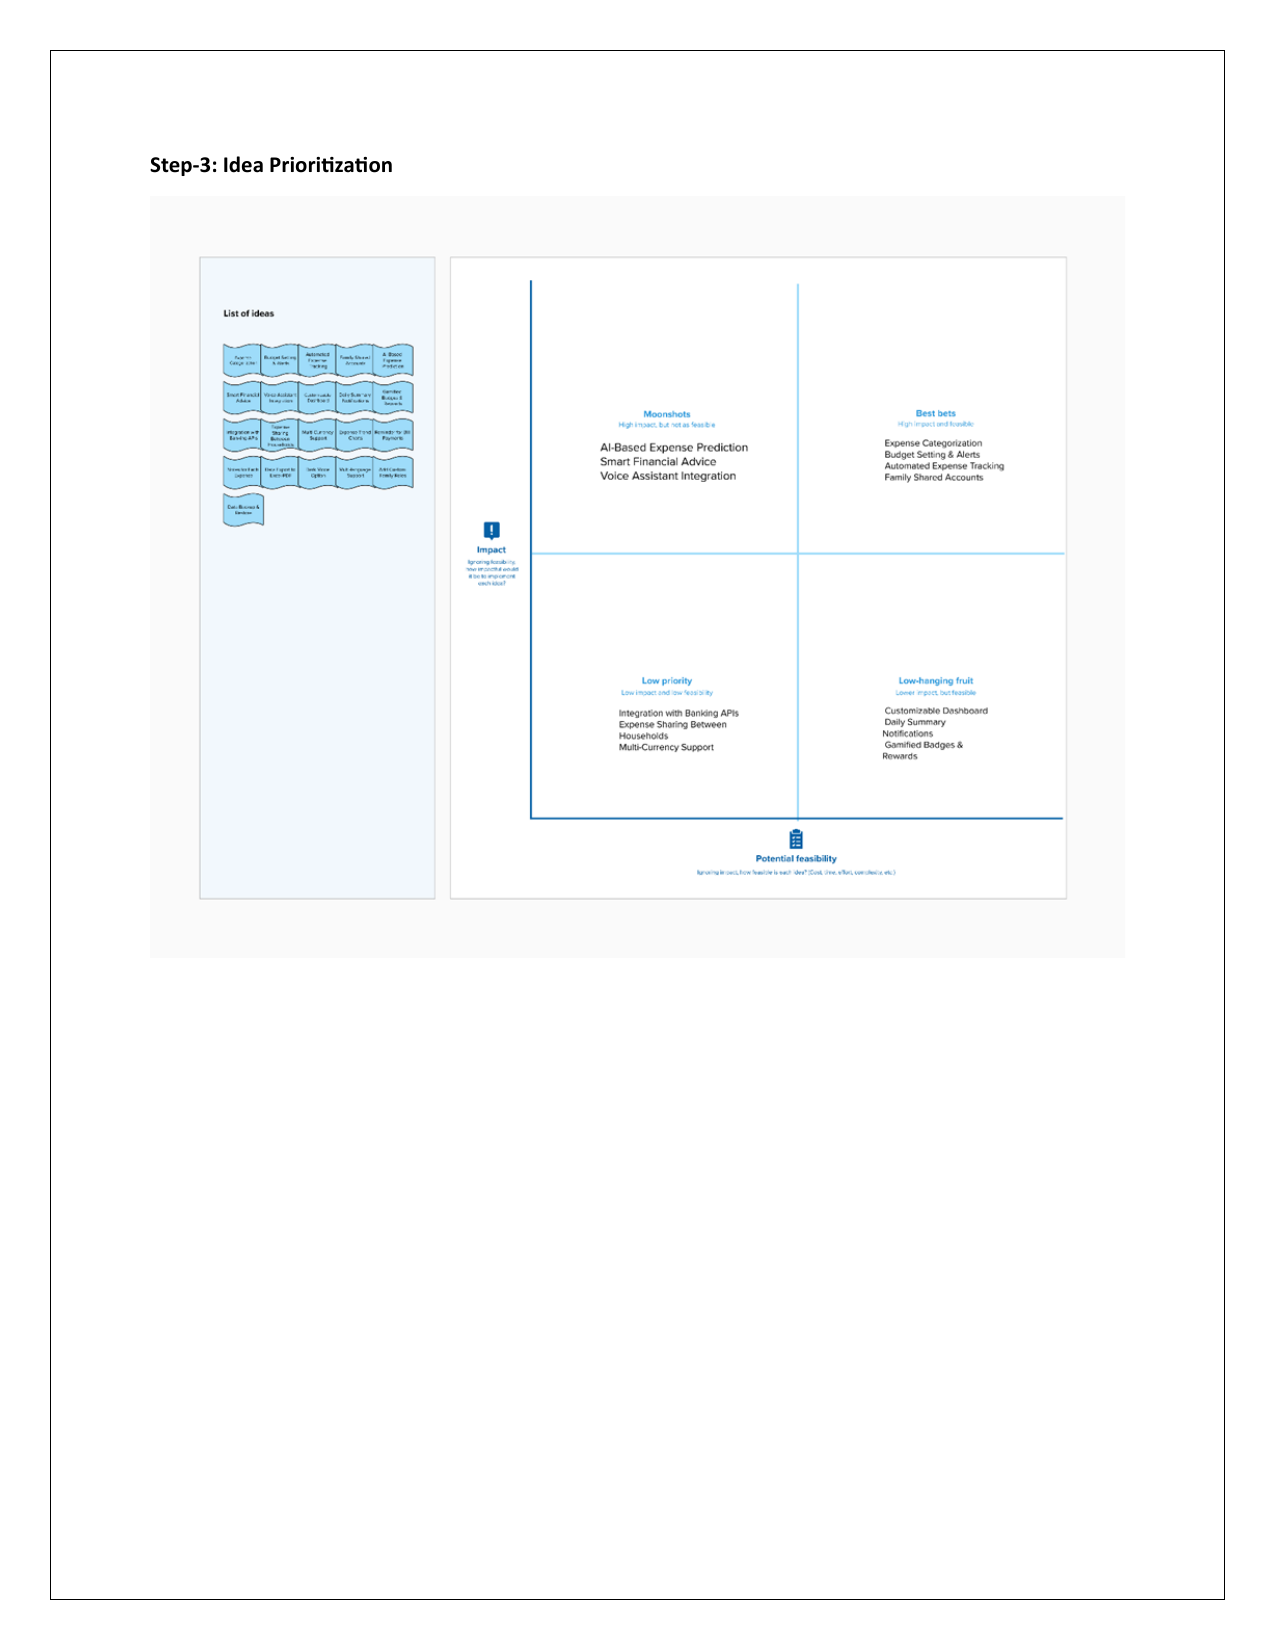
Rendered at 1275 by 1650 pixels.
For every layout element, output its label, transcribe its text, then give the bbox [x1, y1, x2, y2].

text Step-3: Idea Prioritization [150, 150, 1125, 178]
picture [150, 196, 1125, 958]
